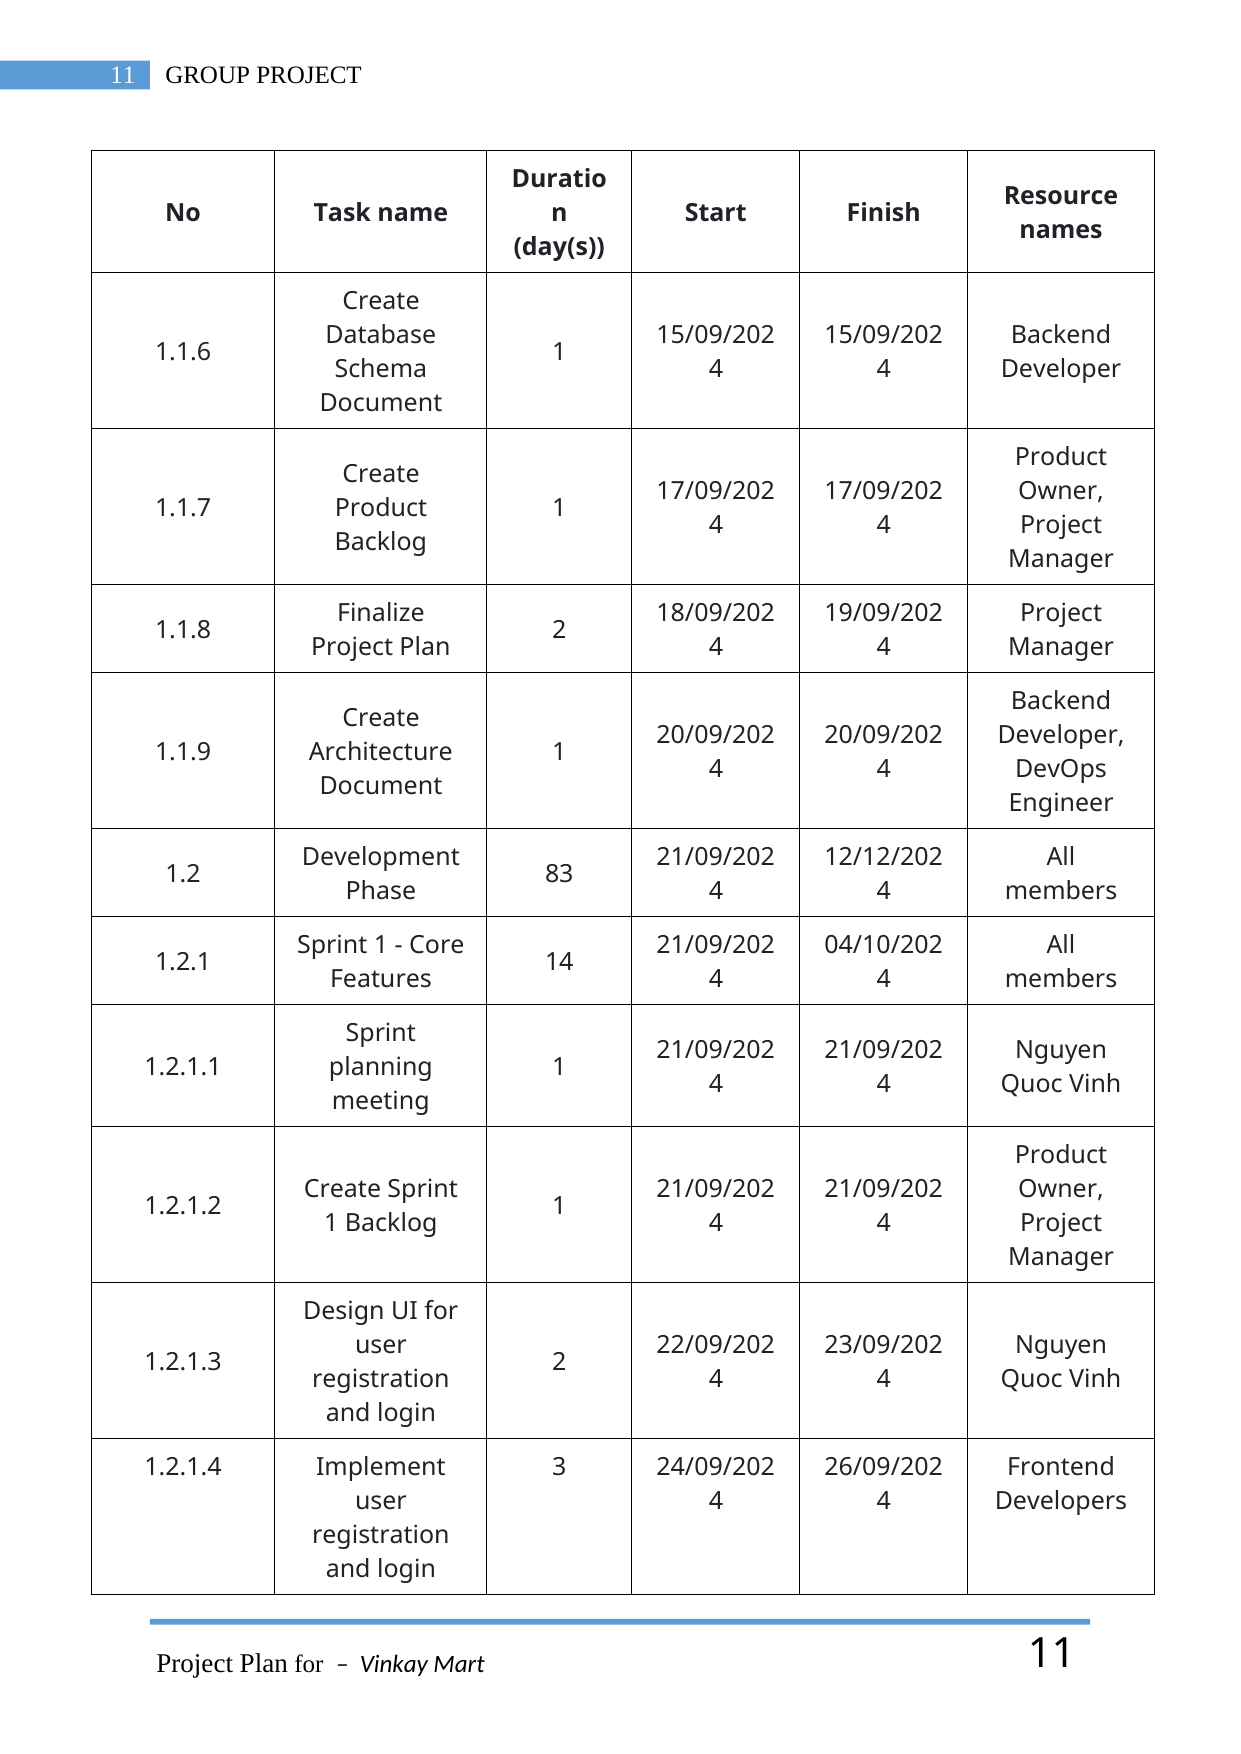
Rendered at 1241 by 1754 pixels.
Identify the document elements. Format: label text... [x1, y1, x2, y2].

table_cell 1 [487, 273, 631, 428]
table_cell 1.1.9 [92, 673, 274, 828]
table_cell Sprint 1 - Core Features [275, 917, 486, 1004]
table_cell Backend Developer [968, 273, 1154, 428]
table_cell 1.1.7 [92, 429, 274, 584]
table_cell 14 [487, 917, 631, 1004]
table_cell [275, 1439, 486, 1594]
table_cell Nguyen Quoc Vinh [968, 1005, 1154, 1126]
table_cell 22/09/2024 [632, 1283, 799, 1438]
table_cell 1.2.1 [92, 917, 274, 1004]
table_cell 20/09/2024 [632, 673, 799, 828]
table_cell 21/09/2024 [632, 1127, 799, 1282]
table_header Resource names [968, 151, 1154, 272]
table_cell 1.2 [92, 829, 274, 916]
table_header Finish [800, 151, 967, 272]
table_cell 15/09/2024 [800, 273, 967, 428]
table_cell Create Sprint 1 Backlog [275, 1127, 486, 1282]
table_cell 1.2.1.3 [92, 1283, 274, 1438]
table_cell 1.1.6 [92, 273, 274, 428]
table_cell 21/09/2024 [800, 1127, 967, 1282]
table_cell Finalize Project Plan [275, 585, 486, 672]
table_cell All members [968, 917, 1154, 1004]
table_cell 21/09/2024 [632, 1005, 799, 1126]
table_cell 1.1.8 [92, 585, 274, 672]
table_cell Create Database Schema Document [275, 273, 486, 428]
table_cell Product Owner, Project Manager [968, 429, 1154, 584]
table_cell 1 [487, 1005, 631, 1126]
table_cell Product Owner, Project Manager [968, 1127, 1154, 1282]
table_cell Project Manager [968, 585, 1154, 672]
table_cell 21/09/2024 [800, 1005, 967, 1126]
table_cell 18/09/2024 [632, 585, 799, 672]
table_header No [92, 151, 274, 272]
table_cell 83 [487, 829, 631, 916]
table_header Start [632, 151, 799, 272]
table_cell 04/10/2024 [800, 917, 967, 1004]
table_cell 17/09/2024 [632, 429, 799, 584]
table_cell 20/09/2024 [800, 673, 967, 828]
table_cell 2 [487, 1283, 631, 1438]
table_cell Backend Developer, DevOps Engineer [968, 673, 1154, 828]
table_cell Frontend Developers [968, 1439, 1154, 1594]
table_cell 1 [487, 673, 631, 828]
table_cell 3 [487, 1439, 631, 1594]
table_cell Create Architecture Document [275, 673, 486, 828]
table_cell 1 [487, 429, 631, 584]
table_cell All members [968, 829, 1154, 916]
table_cell Create Product Backlog [275, 429, 486, 584]
table_cell 15/09/2024 [632, 273, 799, 428]
table_cell Development Phase [275, 829, 486, 916]
table_cell 23/09/2024 [800, 1283, 967, 1438]
table_cell Design UI for user registration and login [275, 1283, 486, 1438]
table_cell 12/12/2024 [800, 829, 967, 916]
table_header Duration (day(s)) [487, 151, 631, 272]
table_cell Sprint planning meeting [275, 1005, 486, 1126]
table_cell 26/09/2024 [800, 1439, 967, 1594]
table_header Task name [275, 151, 486, 272]
table_cell 1 [487, 1127, 631, 1282]
table_cell Nguyen Quoc Vinh [968, 1283, 1154, 1438]
table_cell 21/09/2024 [632, 829, 799, 916]
table_cell 1.2.1.4 [92, 1439, 274, 1594]
table_cell 17/09/2024 [800, 429, 967, 584]
table_cell 24/09/2024 [632, 1439, 799, 1594]
table_cell 21/09/2024 [632, 917, 799, 1004]
table_cell 1.2.1.1 [92, 1005, 274, 1126]
table_cell 1.2.1.2 [92, 1127, 274, 1282]
table_cell 19/09/2024 [800, 585, 967, 672]
table_cell 2 [487, 585, 631, 672]
